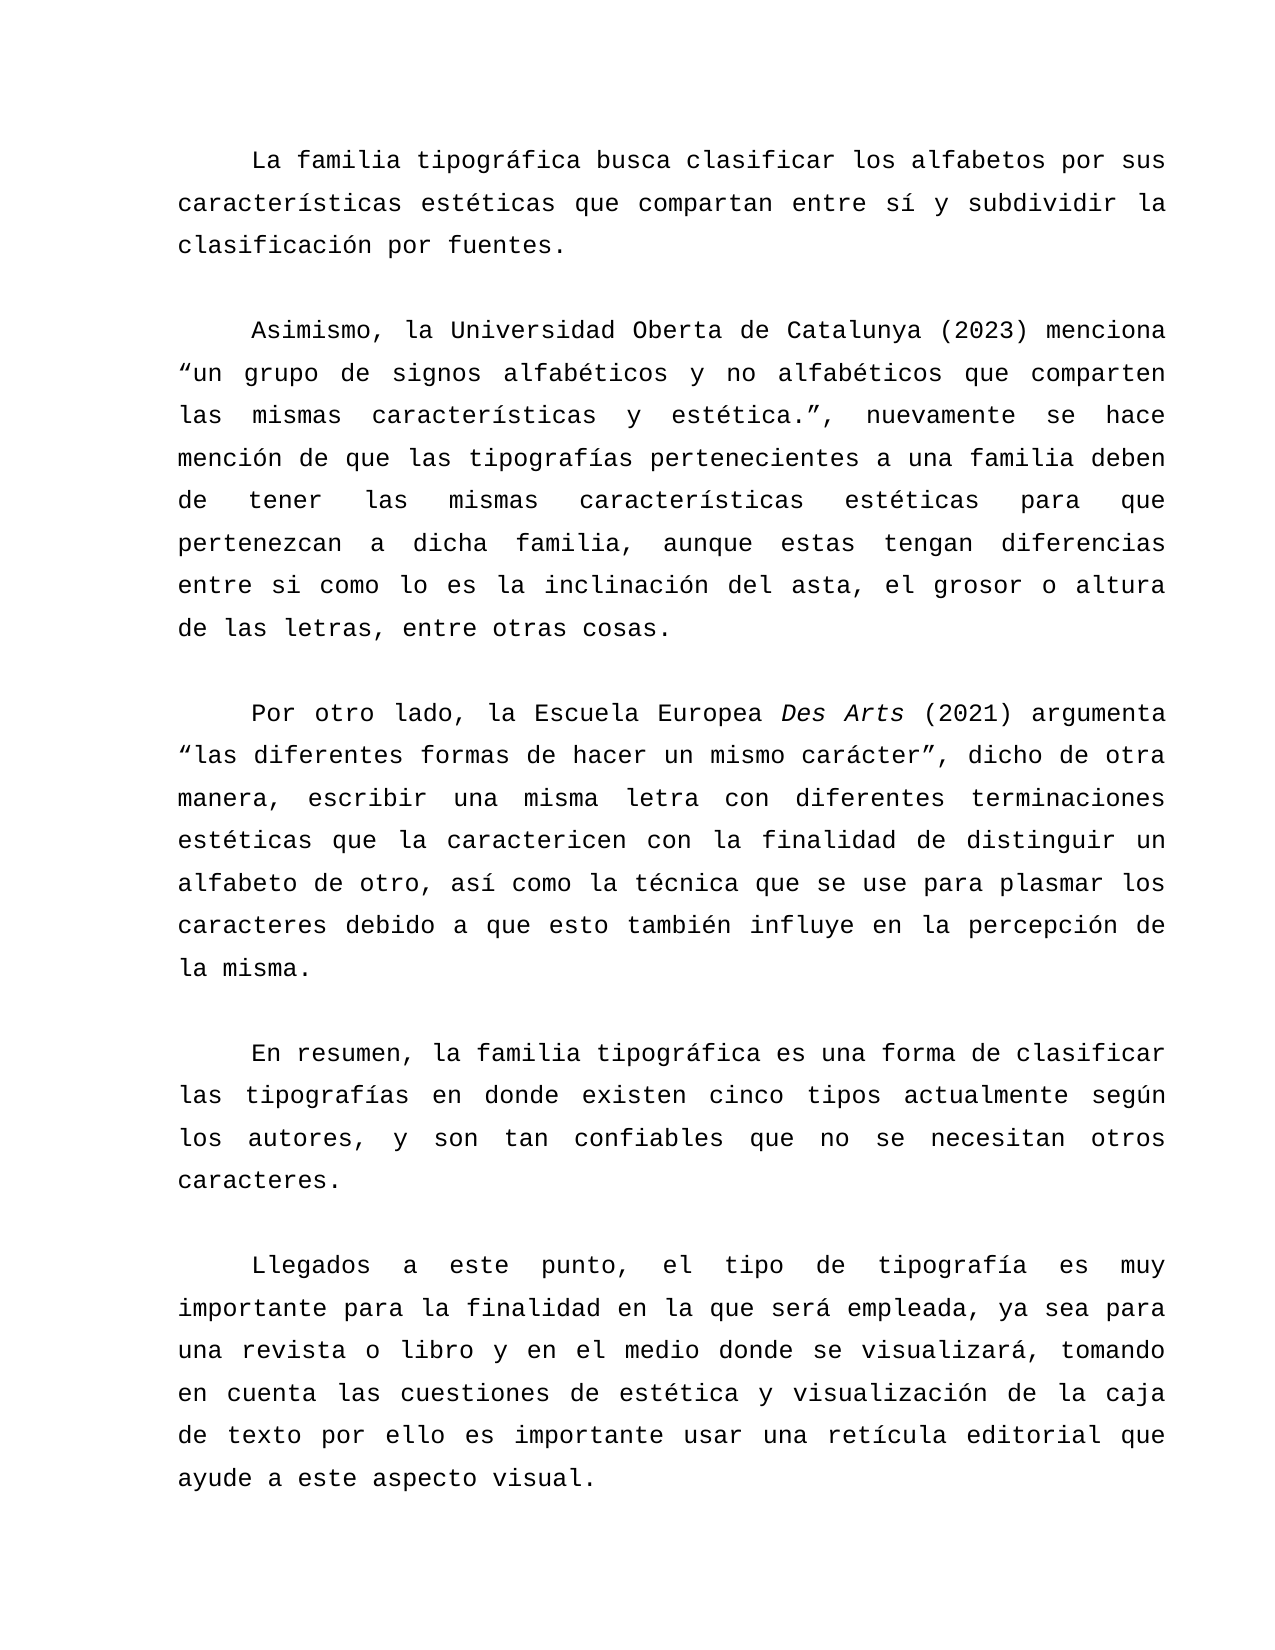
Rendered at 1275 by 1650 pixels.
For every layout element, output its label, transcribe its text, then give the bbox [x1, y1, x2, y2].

text En resumen, la familia tipográfica es una forma de clasificar las tipografías en donde existen cinco tipos actualmente según los autores, y son tan confiables que no se necesitan otros caracteres. [177, 1040, 1166, 1196]
text La familia tipográfica busca clasificar los alfabetos por sus características estéticas que compartan entre sí y subdividir la clasificación por fuentes. [177, 148, 1166, 261]
text Por otro lado, la Escuela Europea Des Arts (2021) argumenta “las diferentes formas de hacer un mismo carácter”, dicho de otra manera, escribir una misma letra con diferentes terminaciones estéticas que la caractericen con la finalidad de distinguir un alfabeto de otro, así como la técnica que se use para plasmar los caracteres debido a que esto también influye en la percepción de la misma. [177, 700, 1166, 983]
text Asimismo, la Universidad Oberta de Catalunya (2023) menciona “un grupo de signos alfabéticos y no alfabéticos que comparten las mismas características y estética.”, nuevamente se hace mención de que las tipografías pertenecientes a una familia deben de tener las mismas características estéticas para que pertenezcan a dicha familia, aunque estas tengan diferencias entre si como lo es la inclinación del asta, el grosor o altura de las letras, entre otras cosas. [177, 318, 1166, 643]
text Llegados a este punto, el tipo de tipografía es muy importante para la finalidad en la que será empleada, ya sea para una revista o libro y en el medio donde se visualizará, tomando en cuenta las cuestiones de estética y visualización de la caja de texto por ello es importante usar una retícula editorial que ayude a este aspecto visual. [177, 1253, 1166, 1493]
